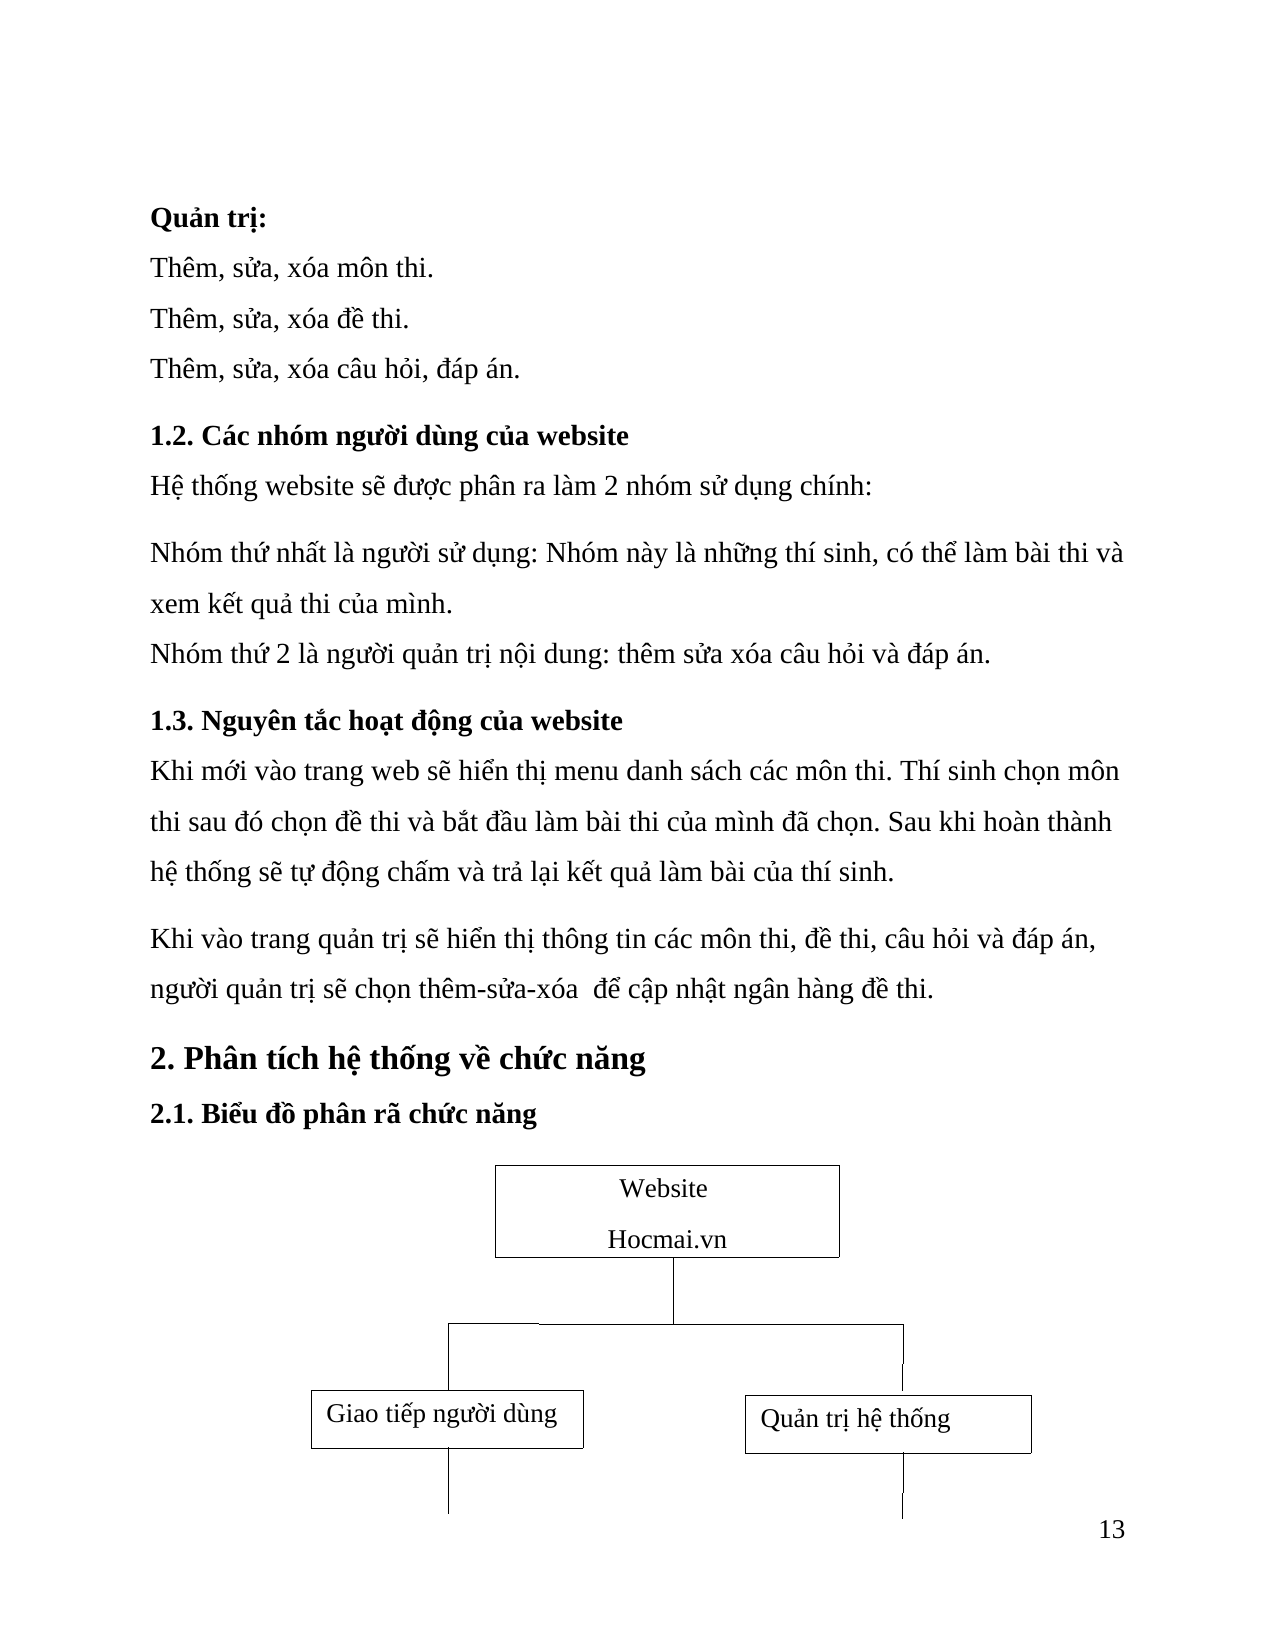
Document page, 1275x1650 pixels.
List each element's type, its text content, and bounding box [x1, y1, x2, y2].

list Thêm, sửa, xóa đề thi. [150, 301, 1125, 334]
list Thêm, sửa, xóa môn thi. [150, 251, 1125, 284]
list 2. Phân tích hệ thống về chức năng [150, 1038, 1125, 1077]
subtitle 1.3. Nguyên tắc hoạt động của website [150, 703, 1125, 737]
list Nhóm thứ nhất là người sử dụng: Nhóm này là những thí sinh, có thể làm bài thi và xem kết quả thi của mình. [150, 536, 1125, 619]
list Thêm, sửa, xóa câu hỏi, đáp án. [150, 351, 1125, 385]
text Khi vào trang quản trị sẽ hiển thị thông tin các môn thi, đề thi, câu hỏi và đáp án, người quản trị sẽ chọn thêm-sửa-xóa để cập nhật ngân hàng đề thi. [150, 921, 1125, 1005]
text Khi mới vào trang web sẽ hiển thị menu danh sách các môn thi. Thí sinh chọn môn thi sau đó chọn đề thi và bắt đầu làm bài thi của mình đã chọn. Sau khi hoàn thành hệ thống sẽ tự động chấm và trả lại kết quả làm bài của thí sinh. [150, 753, 1125, 888]
list Nhóm thứ 2 là người quản trị nội dung: thêm sửa xóa câu hỏi và đáp án. [150, 636, 1125, 670]
text Hệ thống website sẽ được phân ra làm 2 nhóm sử dụng chính: [150, 468, 1125, 502]
list 2.1. Biểu đồ phân rã chức năng [150, 1096, 1125, 1129]
list Quản trị: [150, 200, 1125, 234]
subtitle 1.2. Các nhóm người dùng của website [150, 418, 1125, 452]
